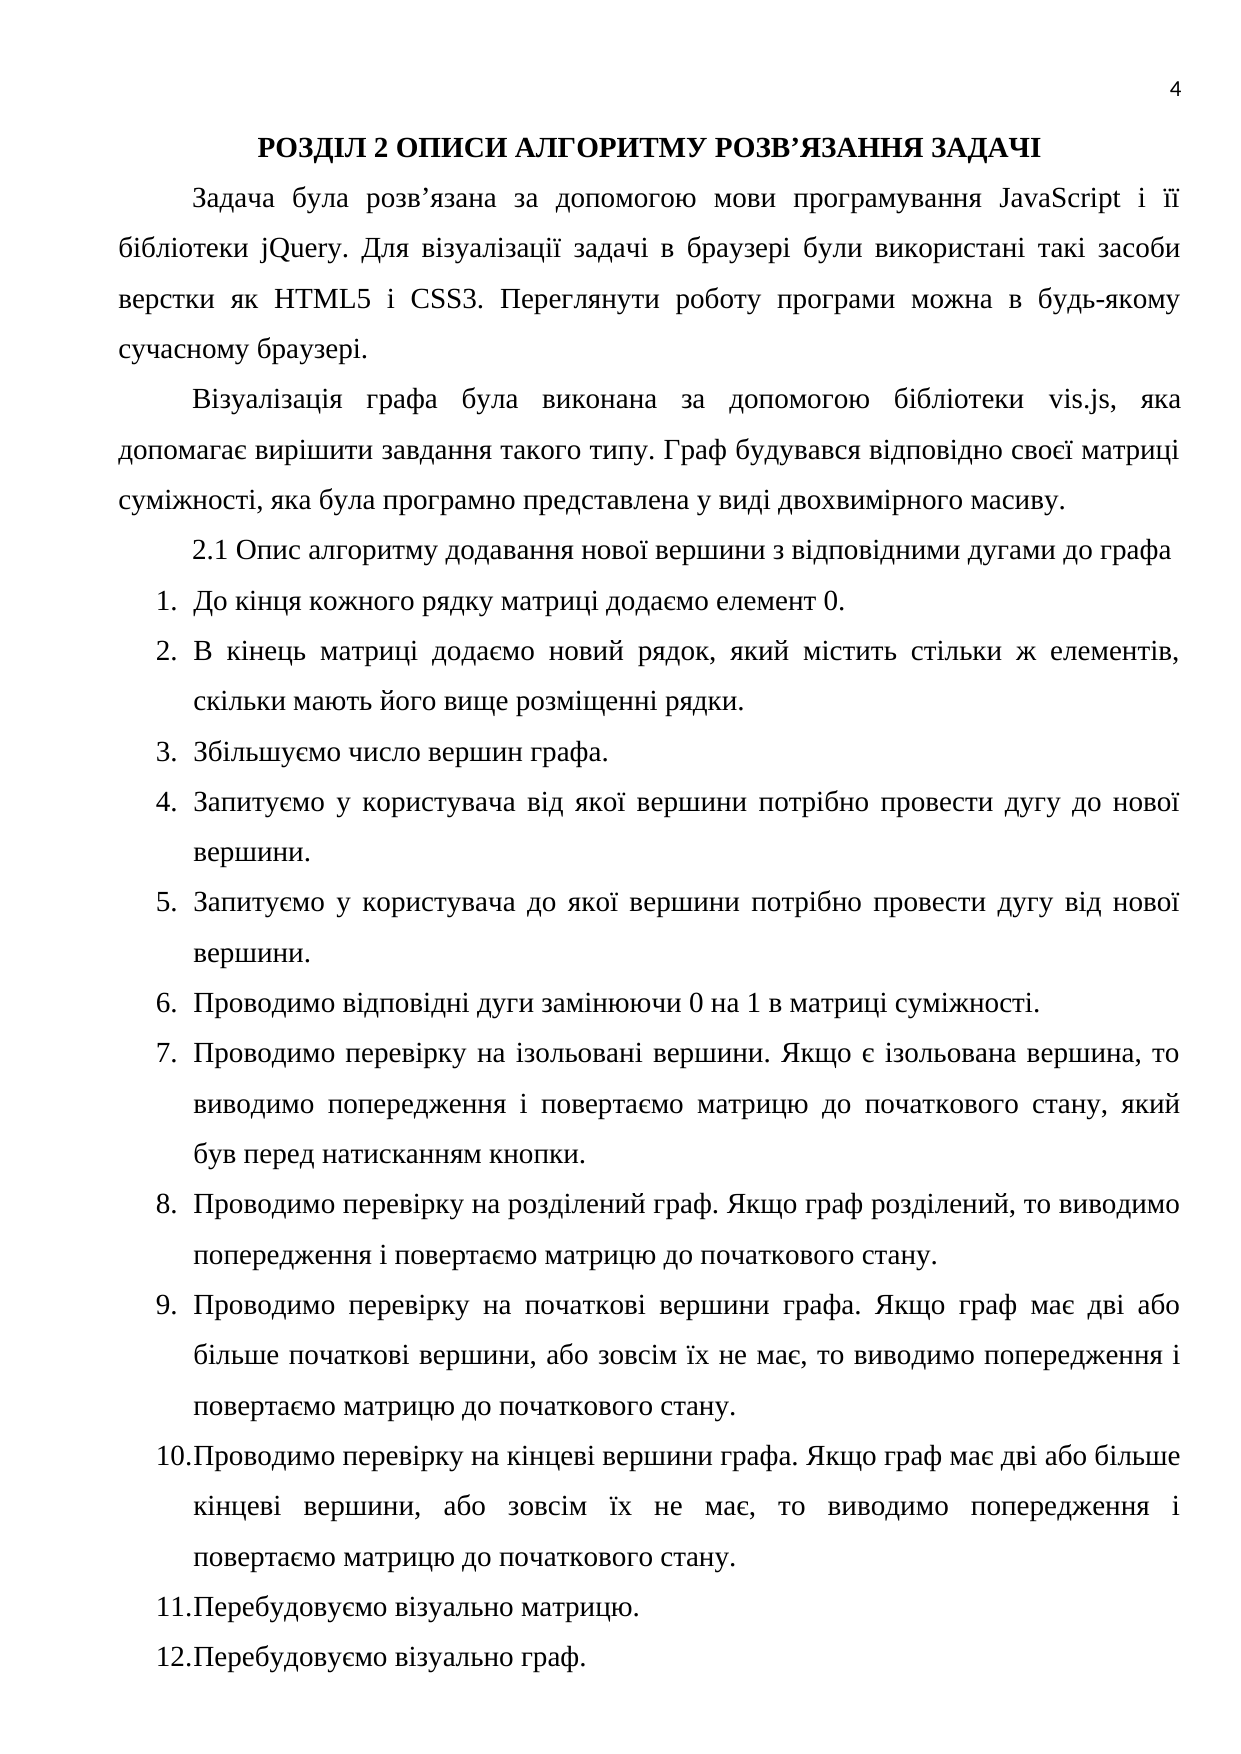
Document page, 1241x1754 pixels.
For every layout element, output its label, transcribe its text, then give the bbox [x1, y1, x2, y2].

list Проводимо перевірку на кінцеві вершини графа. Якщо граф має дві або більше кінцеві вершини, або зовсім їх не має, то виводимо попередження і повертаємо матрицю до початкового стану. [156, 1438, 1181, 1572]
list До кінця кожного рядку матриці додаємо елемент 0. [156, 583, 1181, 616]
list Перебудовуємо візуально граф. [156, 1639, 1181, 1673]
list Проводимо перевірку на початкові вершини графа. Якщо граф має дві або більше початкові вершини, або зовсім їх не має, то виводимо попередження і повертаємо матрицю до початкового стану. [156, 1287, 1181, 1421]
list Збільшуємо число вершин графа. [156, 734, 1181, 767]
list Проводимо перевірку на розділений граф. Якщо граф розділений, то виводимо попередження і повертаємо матрицю до початкового стану. [156, 1186, 1181, 1270]
subtitle РОЗДІЛ 2 ОПИСИ АЛГОРИТМУ РОЗВ’ЯЗАННЯ ЗАДАЧІ [118, 130, 1181, 163]
subtitle 2.1 Опис алгоритму додавання нової вершини з відповідними дугами до графа [118, 532, 1181, 566]
list В кінець матриці додаємо новий рядок, який містить стільки ж елементів, скільки мають його вище розміщенні рядки. [156, 633, 1181, 717]
list Запитуємо у користувача від якої вершини потрібно провести дугу до нової вершини. [156, 784, 1181, 868]
list Запитуємо у користувача до якої вершини потрібно провести дугу від нової вершини. [156, 884, 1181, 968]
list Перебудовуємо візуально матрицю. [156, 1589, 1181, 1622]
list Проводимо відповідні дуги замінюючи 0 на 1 в матриці суміжності. [156, 985, 1181, 1019]
list Проводимо перевірку на ізольовані вершини. Якщо є ізольована вершина, то виводимо попередження і повертаємо матрицю до початкового стану, який був перед натисканням кнопки. [156, 1036, 1181, 1170]
text Задача була розв’язана за допомогою мови програмування JavaScript і її бібліотеки jQuery. Для візуалізації задачі в браузері були використані такі засоби верстки як HTML5 і CSS3. Переглянути роботу програми можна в будь-якому сучасному браузері. [118, 180, 1181, 365]
text Візуалізація графа була виконана за допомогою бібліотеки vis.js, яка допомагає вирішити завдання такого типу. Граф будувався відповідно своєї матриці суміжності, яка була програмно представлена у виді двохвимірного масиву. [118, 381, 1181, 516]
